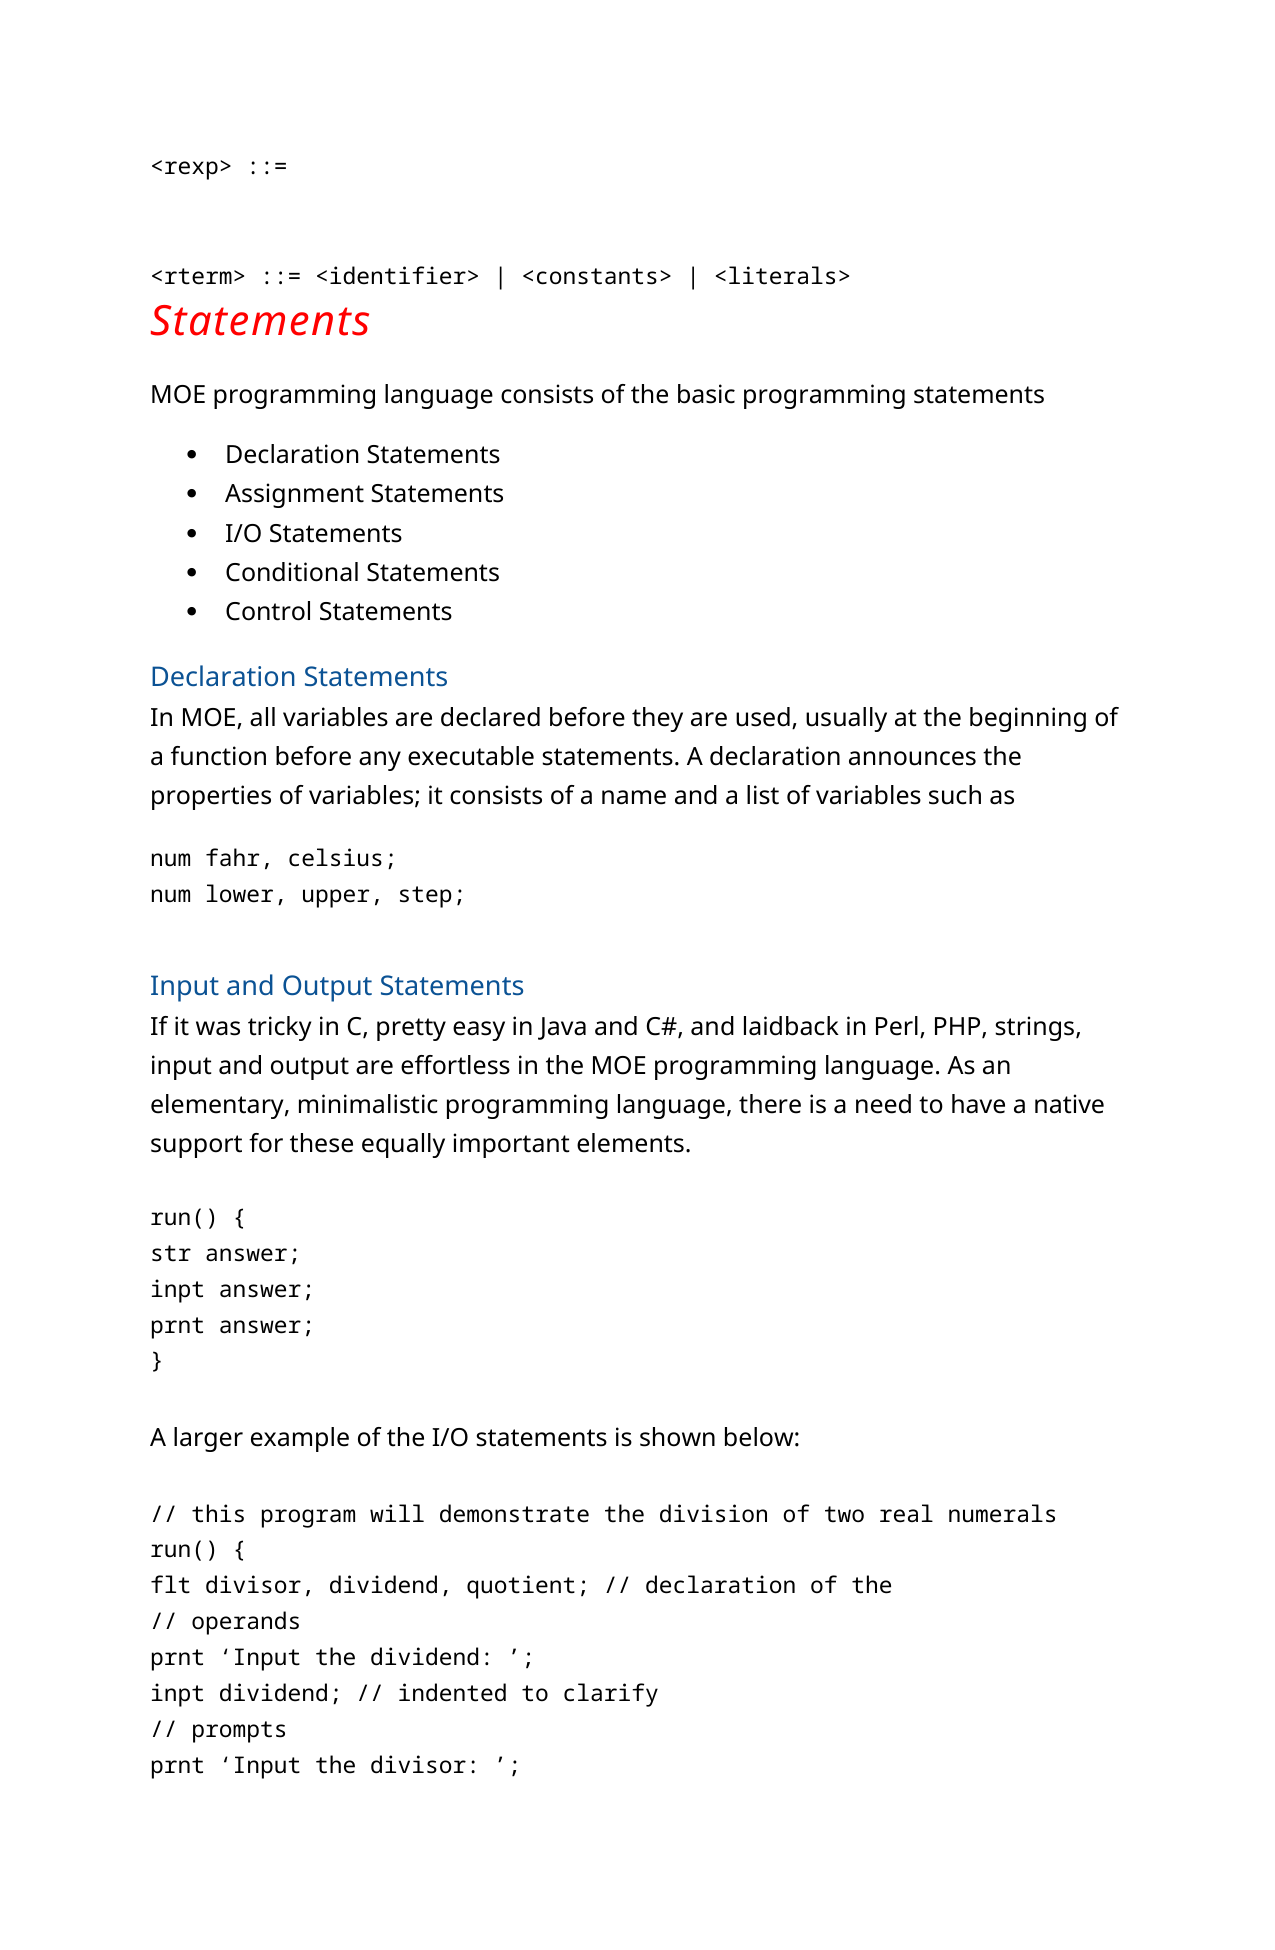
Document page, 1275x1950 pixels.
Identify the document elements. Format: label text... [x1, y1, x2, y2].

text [150, 1459, 1125, 1780]
subtitle Statements [150, 291, 1125, 348]
list Control Statements [187, 593, 1125, 628]
text A larger example of the I/O statements is shown below: [150, 1380, 1125, 1454]
text MOE programming language consists of the basic programming statements [150, 377, 1125, 411]
text <rterm> ::= <identifier> | <constants> | <literals> [150, 259, 1125, 291]
list Declaration Statements [187, 437, 1125, 471]
text <rexp> ::= [150, 150, 1125, 181]
text num fahr, celsius; num lower, upper, step; [150, 842, 1125, 909]
list Assignment Statements [187, 476, 1125, 510]
list Conditional Statements [187, 554, 1125, 588]
text Declaration Statements In MOE, all variables are declared before they are used, usually at the beginning of a function before any executable statements. A declaration announces the properties of variables; it consists of a name and a list of variables such as [150, 658, 1125, 812]
text run() { str answer; inpt answer; prnt answer; } [150, 1201, 1125, 1376]
list I/O Statements [187, 515, 1125, 549]
text Input and Output Statements If it was tricky in C, pretty easy in Java and C#, and laidback in Perl, PHP, strings, input and output are effortless in the MOE programming language. As an elementary, minimalistic programming language, there is a need to have a native support for these equally important elements. [150, 927, 1125, 1160]
